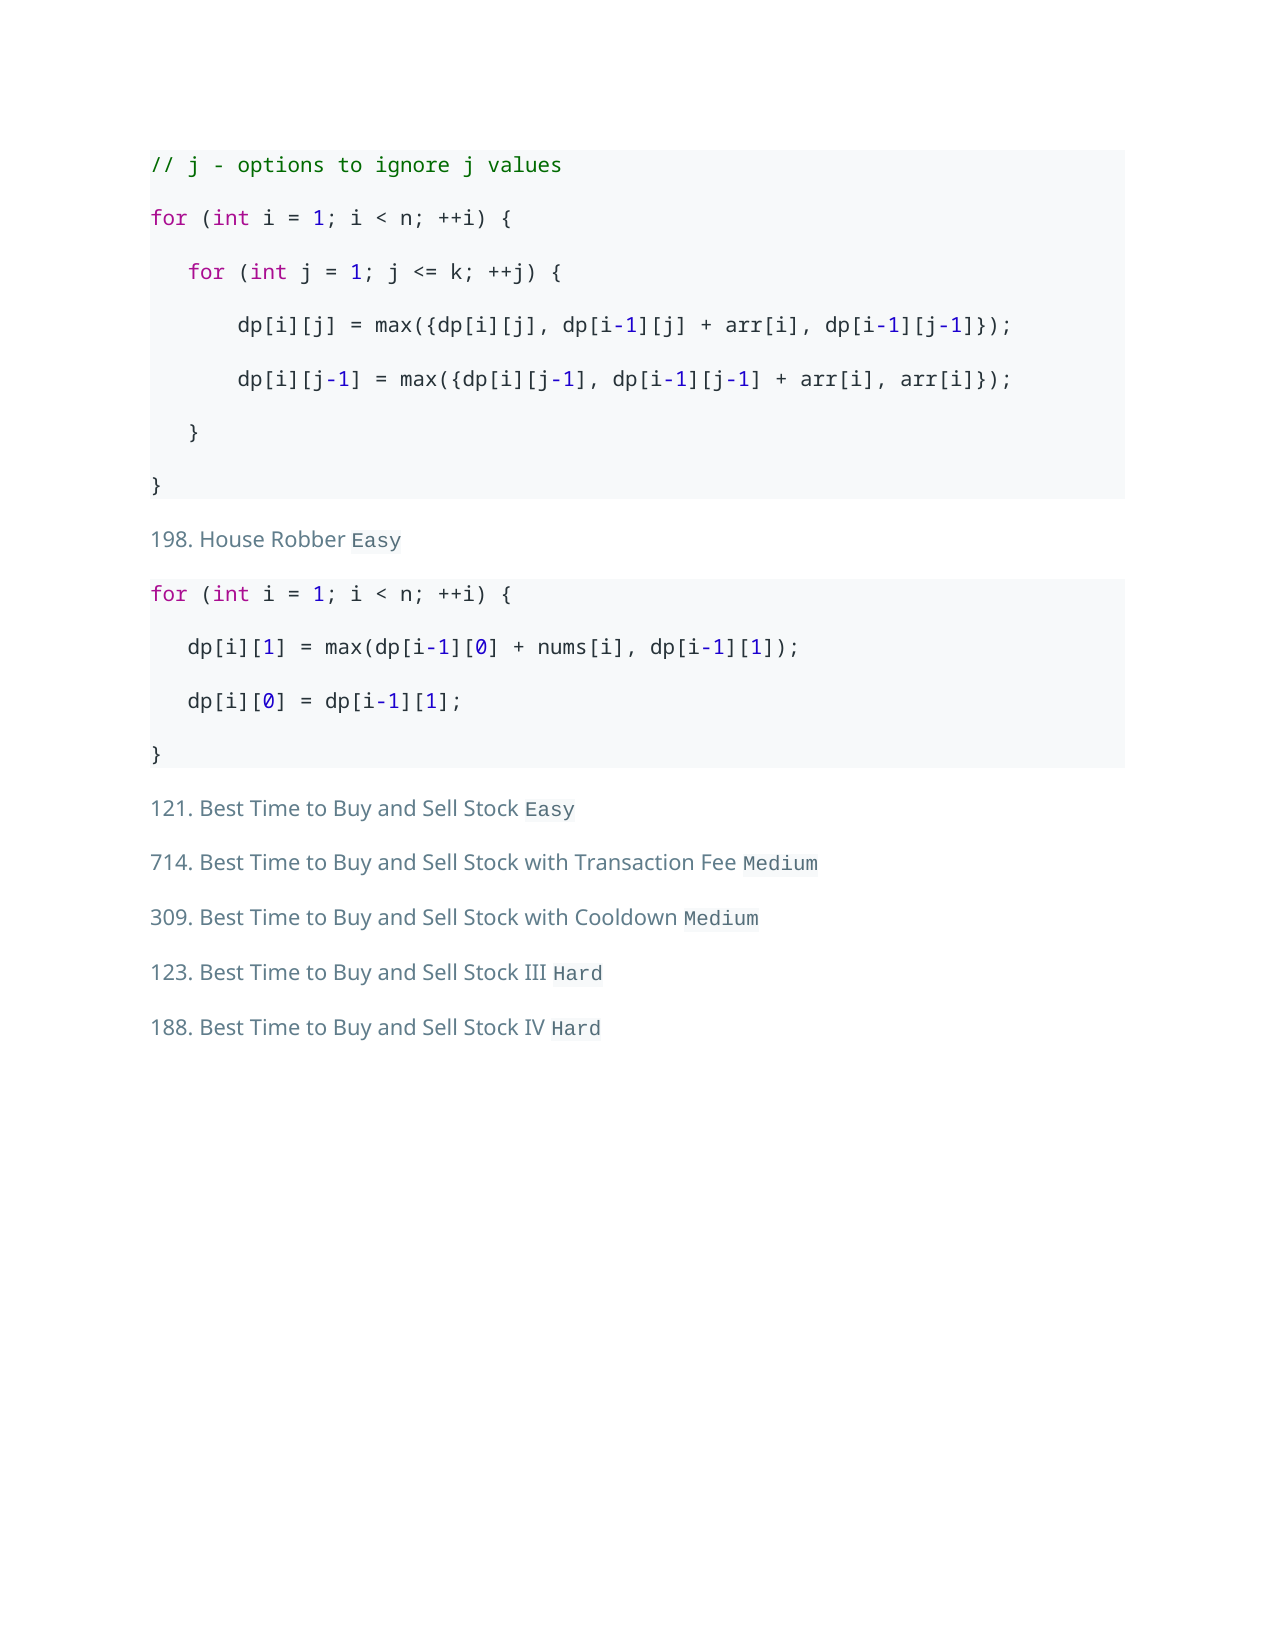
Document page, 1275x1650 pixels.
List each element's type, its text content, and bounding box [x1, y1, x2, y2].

text // j - options to ignore j values [150, 150, 1125, 178]
text } [150, 417, 1125, 446]
text } [150, 739, 1125, 768]
text for (int j = 1; j <= k; ++j) { [150, 257, 1125, 285]
text dp[i][0] = dp[i-1][1]; [150, 686, 1125, 714]
text dp[i][j] = max({dp[i][j], dp[i-1][j] + arr[i], dp[i-1][j-1]}); [150, 310, 1125, 339]
text 309. Best Time to Buy and Sell Stock with Cooldown Medium [150, 902, 1125, 932]
text 121. Best Time to Buy and Sell Stock Easy [150, 793, 1125, 822]
text } [150, 471, 1125, 499]
text for (int i = 1; i < n; ++i) { [150, 203, 1125, 232]
text 123. Best Time to Buy and Sell Stock III Hard [150, 957, 1125, 987]
text 198. House Robber Easy [150, 524, 1125, 554]
text 188. Best Time to Buy and Sell Stock IV Hard [150, 1012, 1125, 1042]
text for (int i = 1; i < n; ++i) { [150, 579, 1125, 607]
text dp[i][j-1] = max({dp[i][j-1], dp[i-1][j-1] + arr[i], arr[i]}); [150, 364, 1125, 392]
text dp[i][1] = max(dp[i-1][0] + nums[i], dp[i-1][1]); [150, 632, 1125, 661]
text 714. Best Time to Buy and Sell Stock with Transaction Fee Medium [150, 847, 1125, 877]
